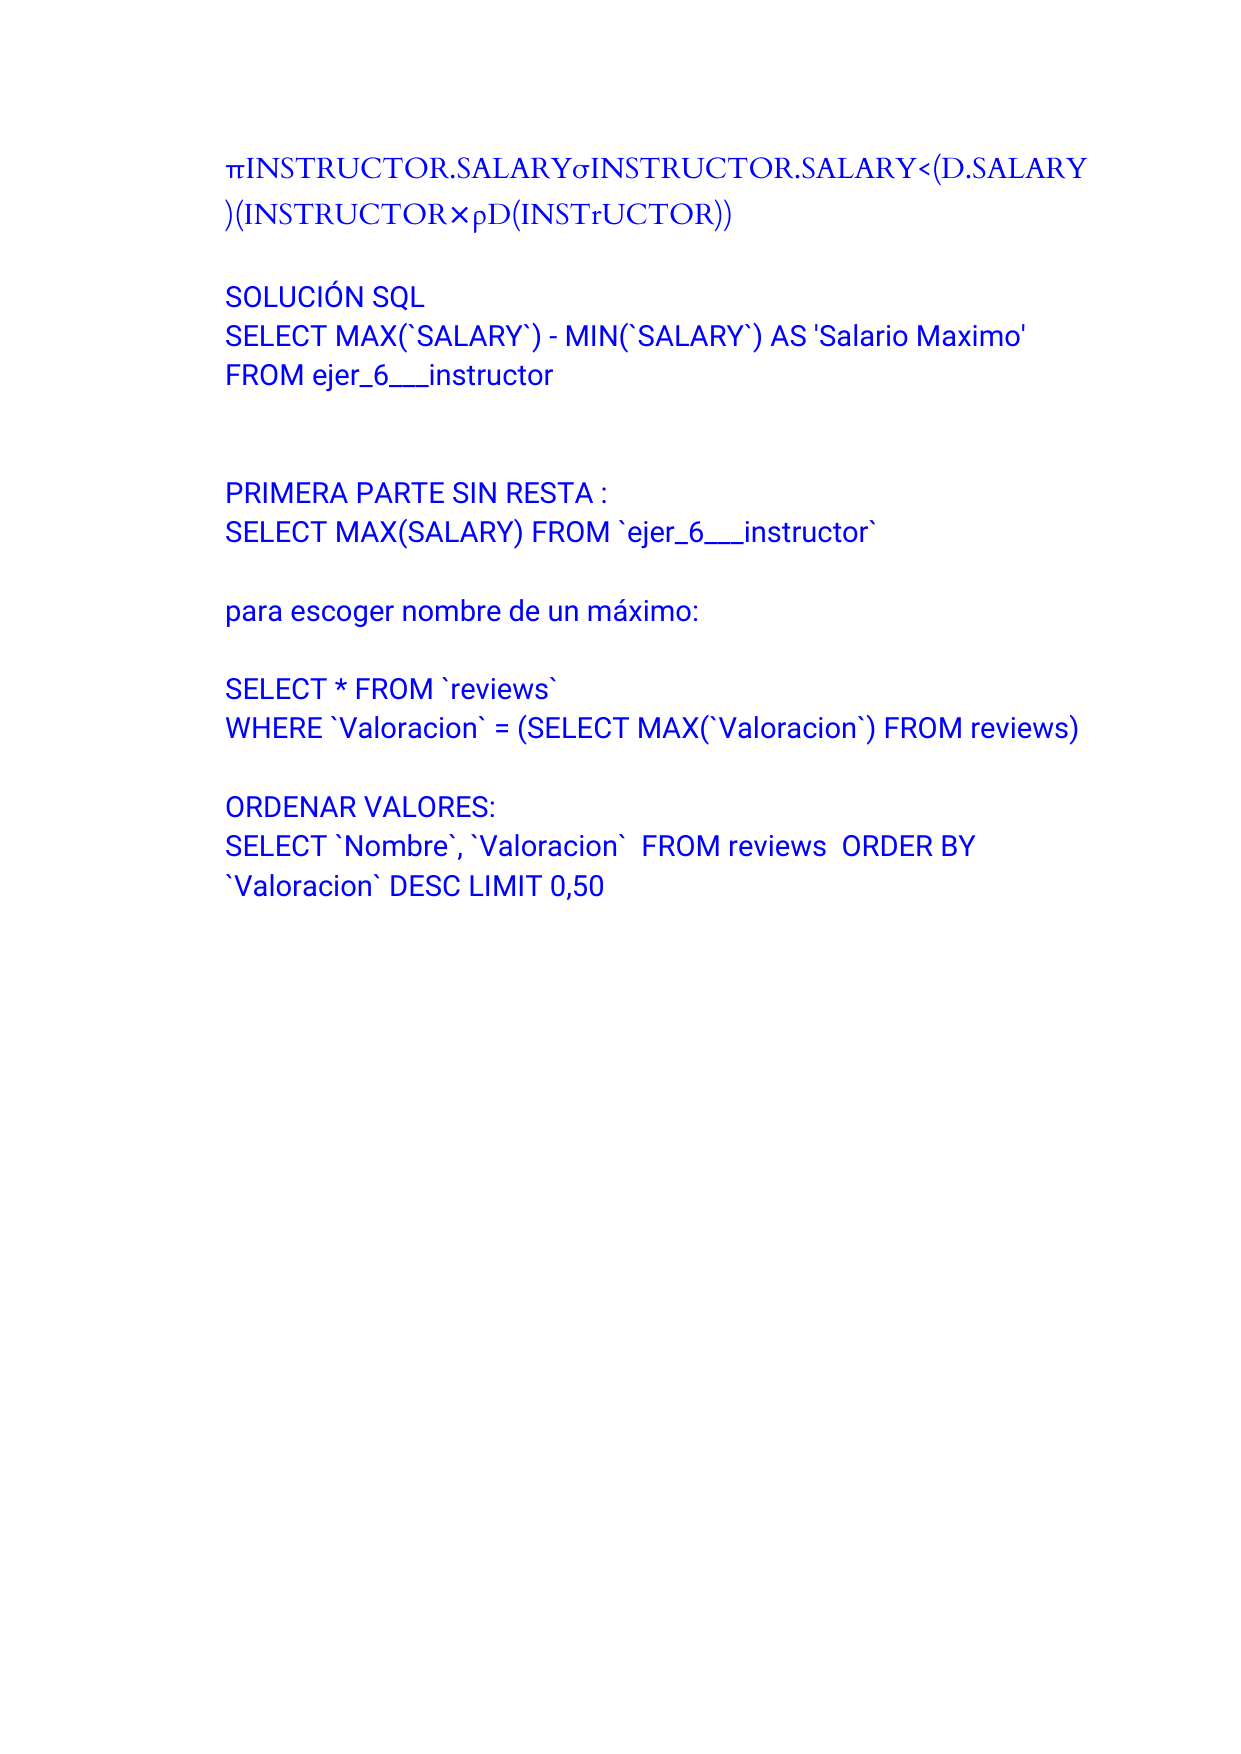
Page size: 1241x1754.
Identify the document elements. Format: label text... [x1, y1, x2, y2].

text SELECT * FROM `reviews` [225, 673, 1090, 707]
text PRIMERA PARTE SIN RESTA : [225, 476, 1090, 510]
text SELECT MAX(`SALARY`) - MIN(`SALARY`) AS 'Salario Maximo' [225, 319, 1090, 353]
text FROM ejer_6___instructor [225, 358, 1090, 393]
text SOLUCIÓN SQL [225, 280, 1090, 314]
text SELECT `Nombre`, `Valoracion` FROM reviews ORDER BY `Valoracion` DESC LIMIT 0,50 [225, 830, 1090, 903]
text para escoger nombre de un máximo: [225, 594, 1090, 628]
text SELECT MAX(SALARY) FROM `ejer_6___instructor` [225, 516, 1090, 550]
text WHERE `Valoracion` = (SELECT MAX(`Valoracion`) FROM reviews) [225, 712, 1090, 746]
text ORDENAR VALORES: [225, 790, 1090, 824]
